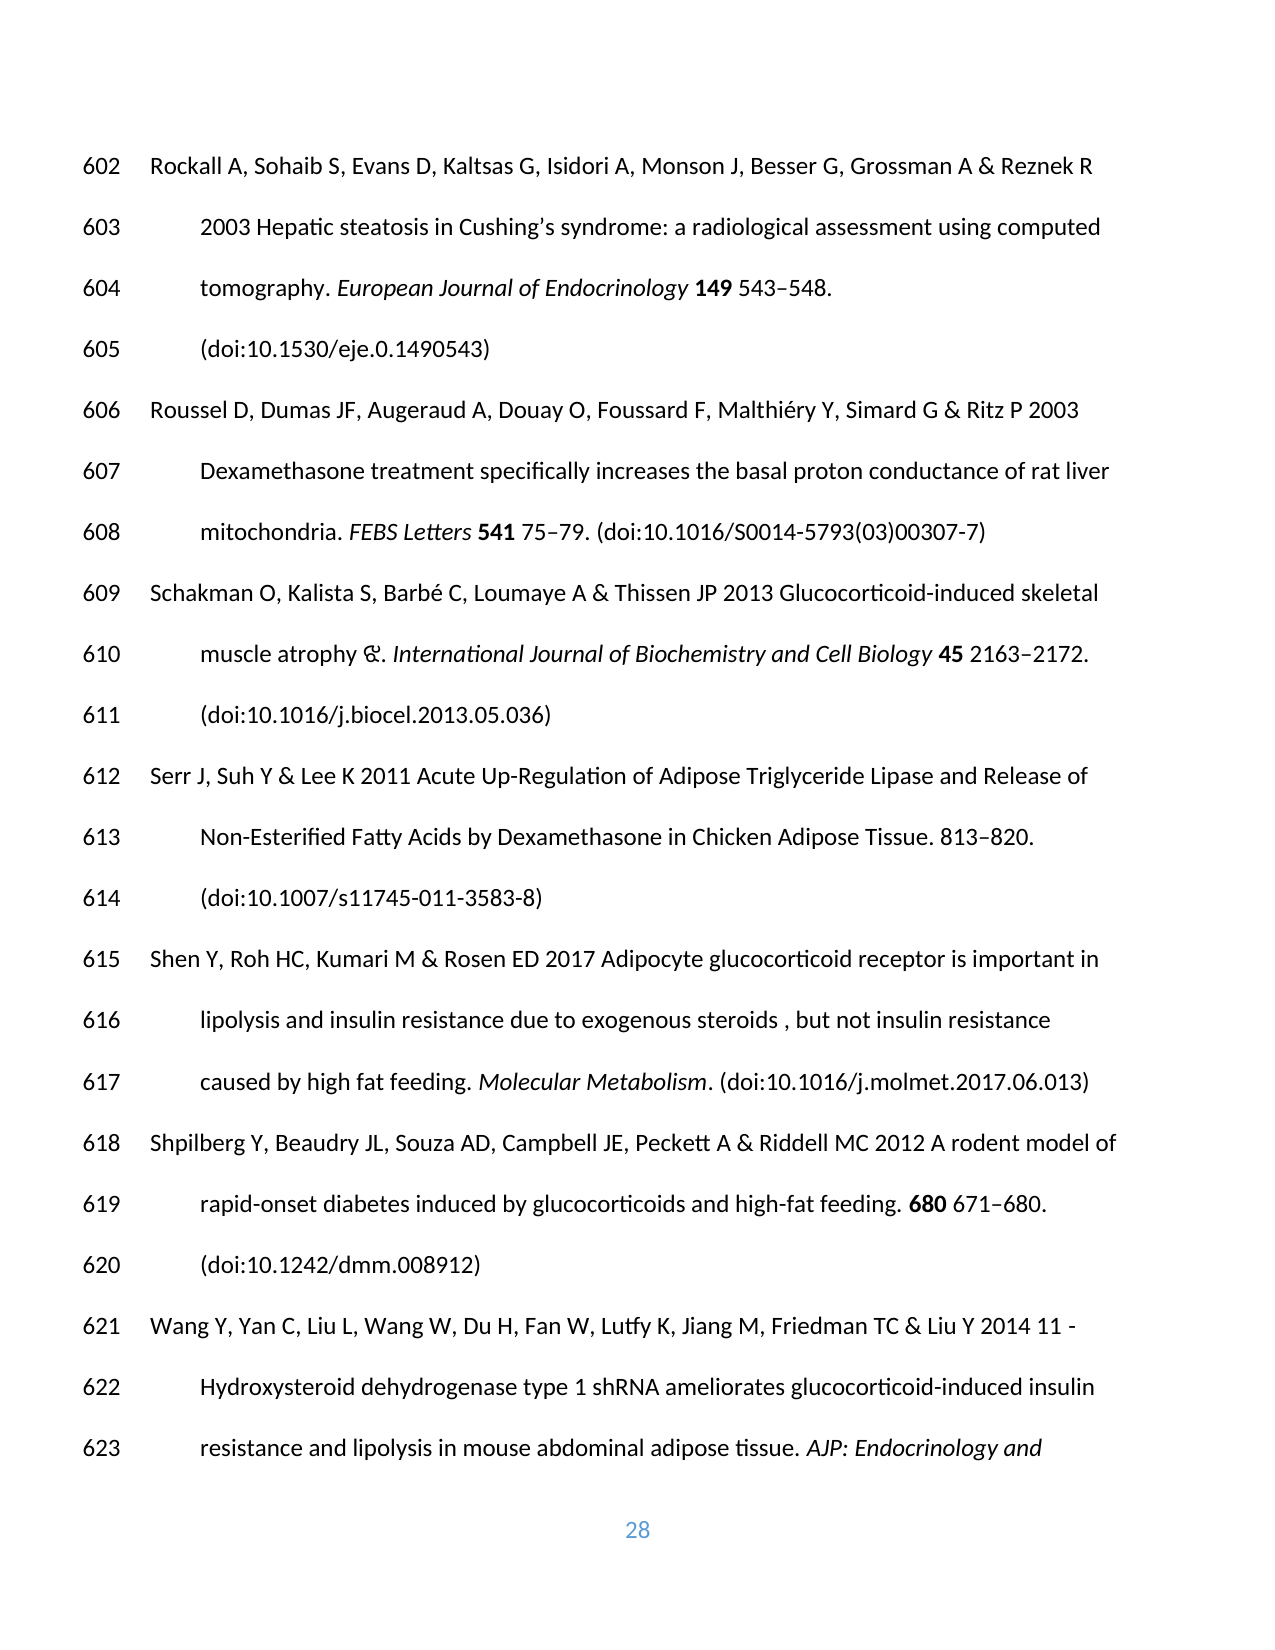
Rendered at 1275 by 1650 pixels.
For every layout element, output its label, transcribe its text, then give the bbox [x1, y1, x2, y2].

text Serr J, Suh Y & Lee K 2011 Acute Up-Regulation of Adipose Triglyceride Lipase and Release of Non-Esterified Fatty Acids by Dexamethasone in Chicken Adipose Tissue. 813–820. (doi:10.1007/s11745-011-3583-8) [150, 760, 1125, 913]
text Shen Y, Roh HC, Kumari M & Rosen ED 2017 Adipocyte glucocorticoid receptor is important in lipolysis and insulin resistance due to exogenous steroids , but not insulin resistance caused by high fat feeding. Molecular Metabolism. (doi:10.1016/j.molmet.2017.06.013) [150, 943, 1125, 1096]
text Schakman O, Kalista S, Barbé C, Loumaye A & Thissen JP 2013 Glucocorticoid-induced skeletal muscle atrophy ଝ. International Journal of Biochemistry and Cell Biology 45 2163–2172. (doi:10.1016/j.biocel.2013.05.036) [150, 577, 1125, 730]
